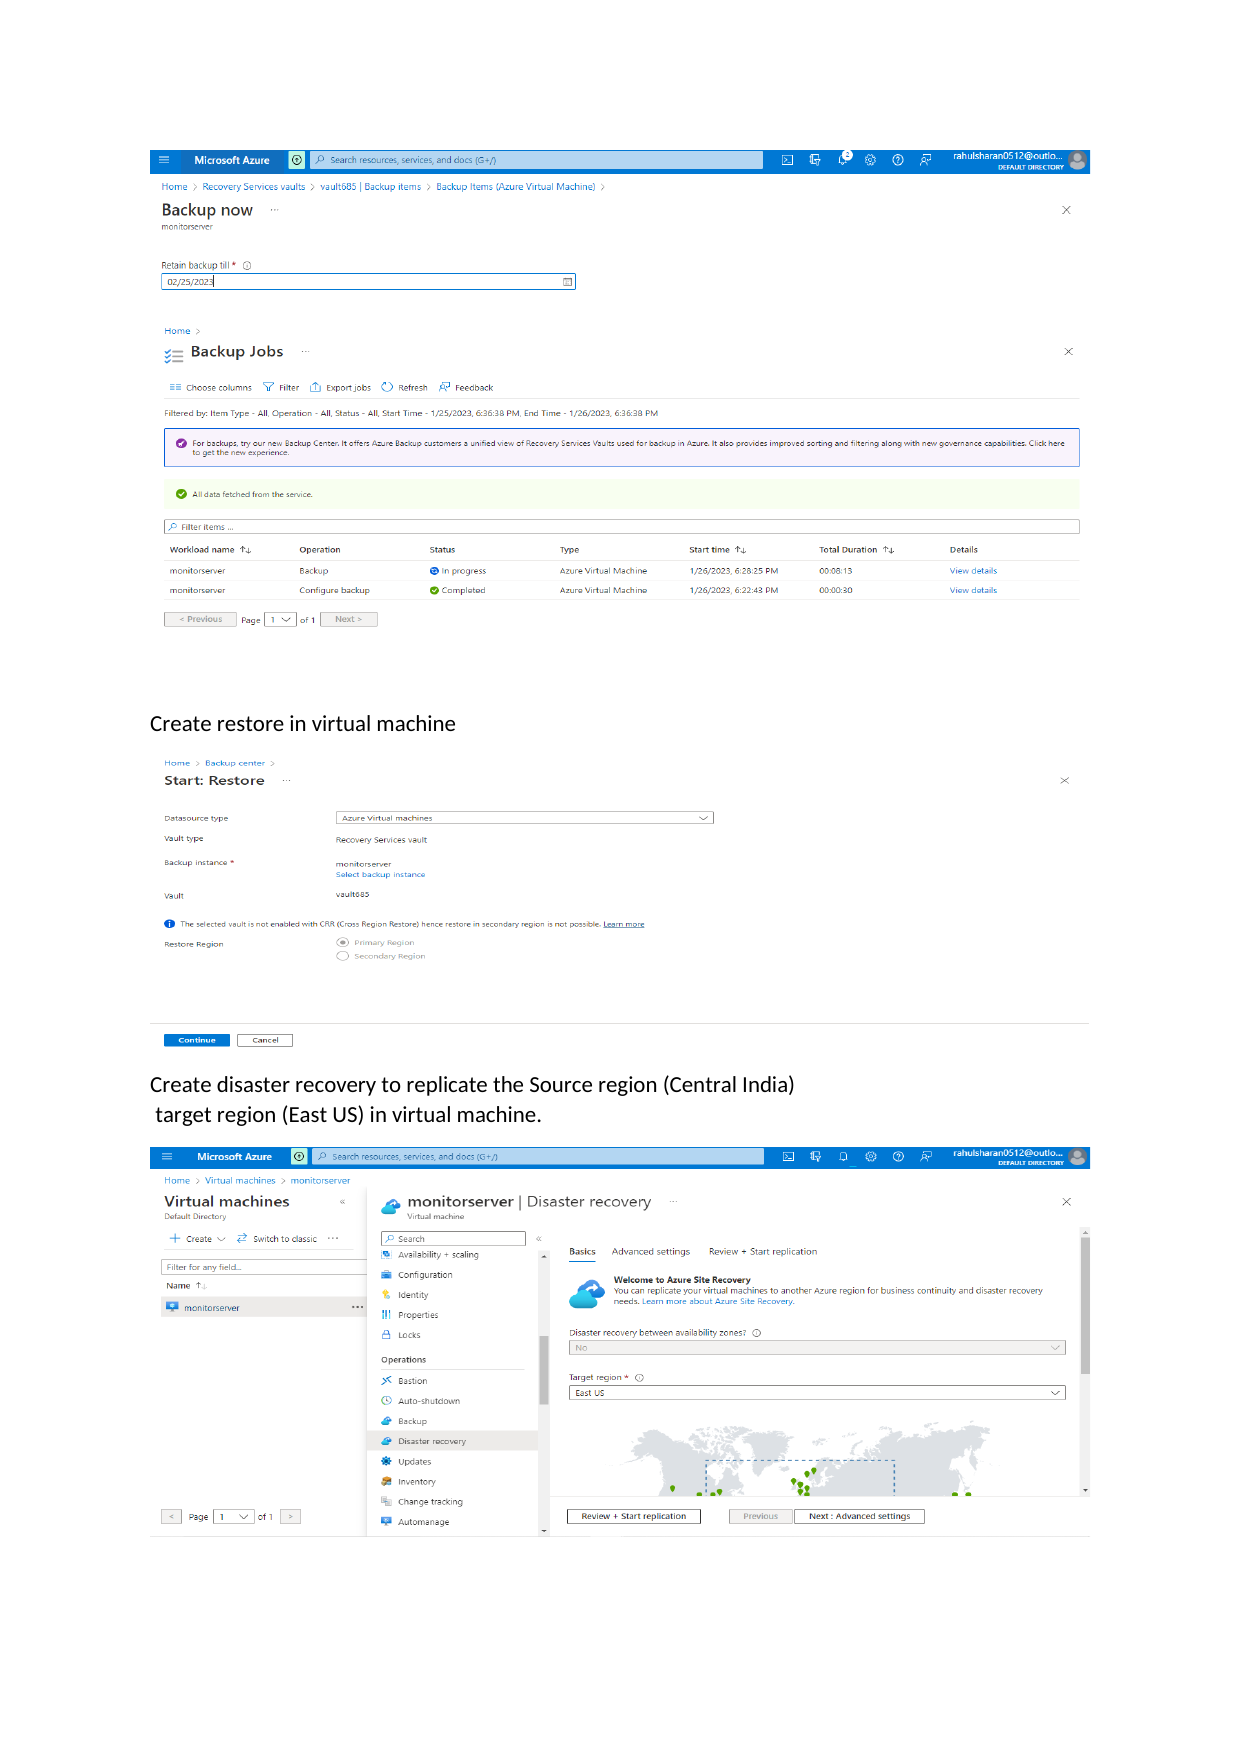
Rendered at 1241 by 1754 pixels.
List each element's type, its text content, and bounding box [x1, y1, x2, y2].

picture [150, 325, 1091, 644]
picture [150, 1147, 1091, 1537]
picture [150, 150, 1091, 307]
picture [150, 756, 1089, 1052]
text Create restore in virtual machine [150, 709, 1090, 737]
text Create disaster recovery to replicate the Source region (Central India) target region (East US) in virtual machine. [150, 1070, 1090, 1128]
